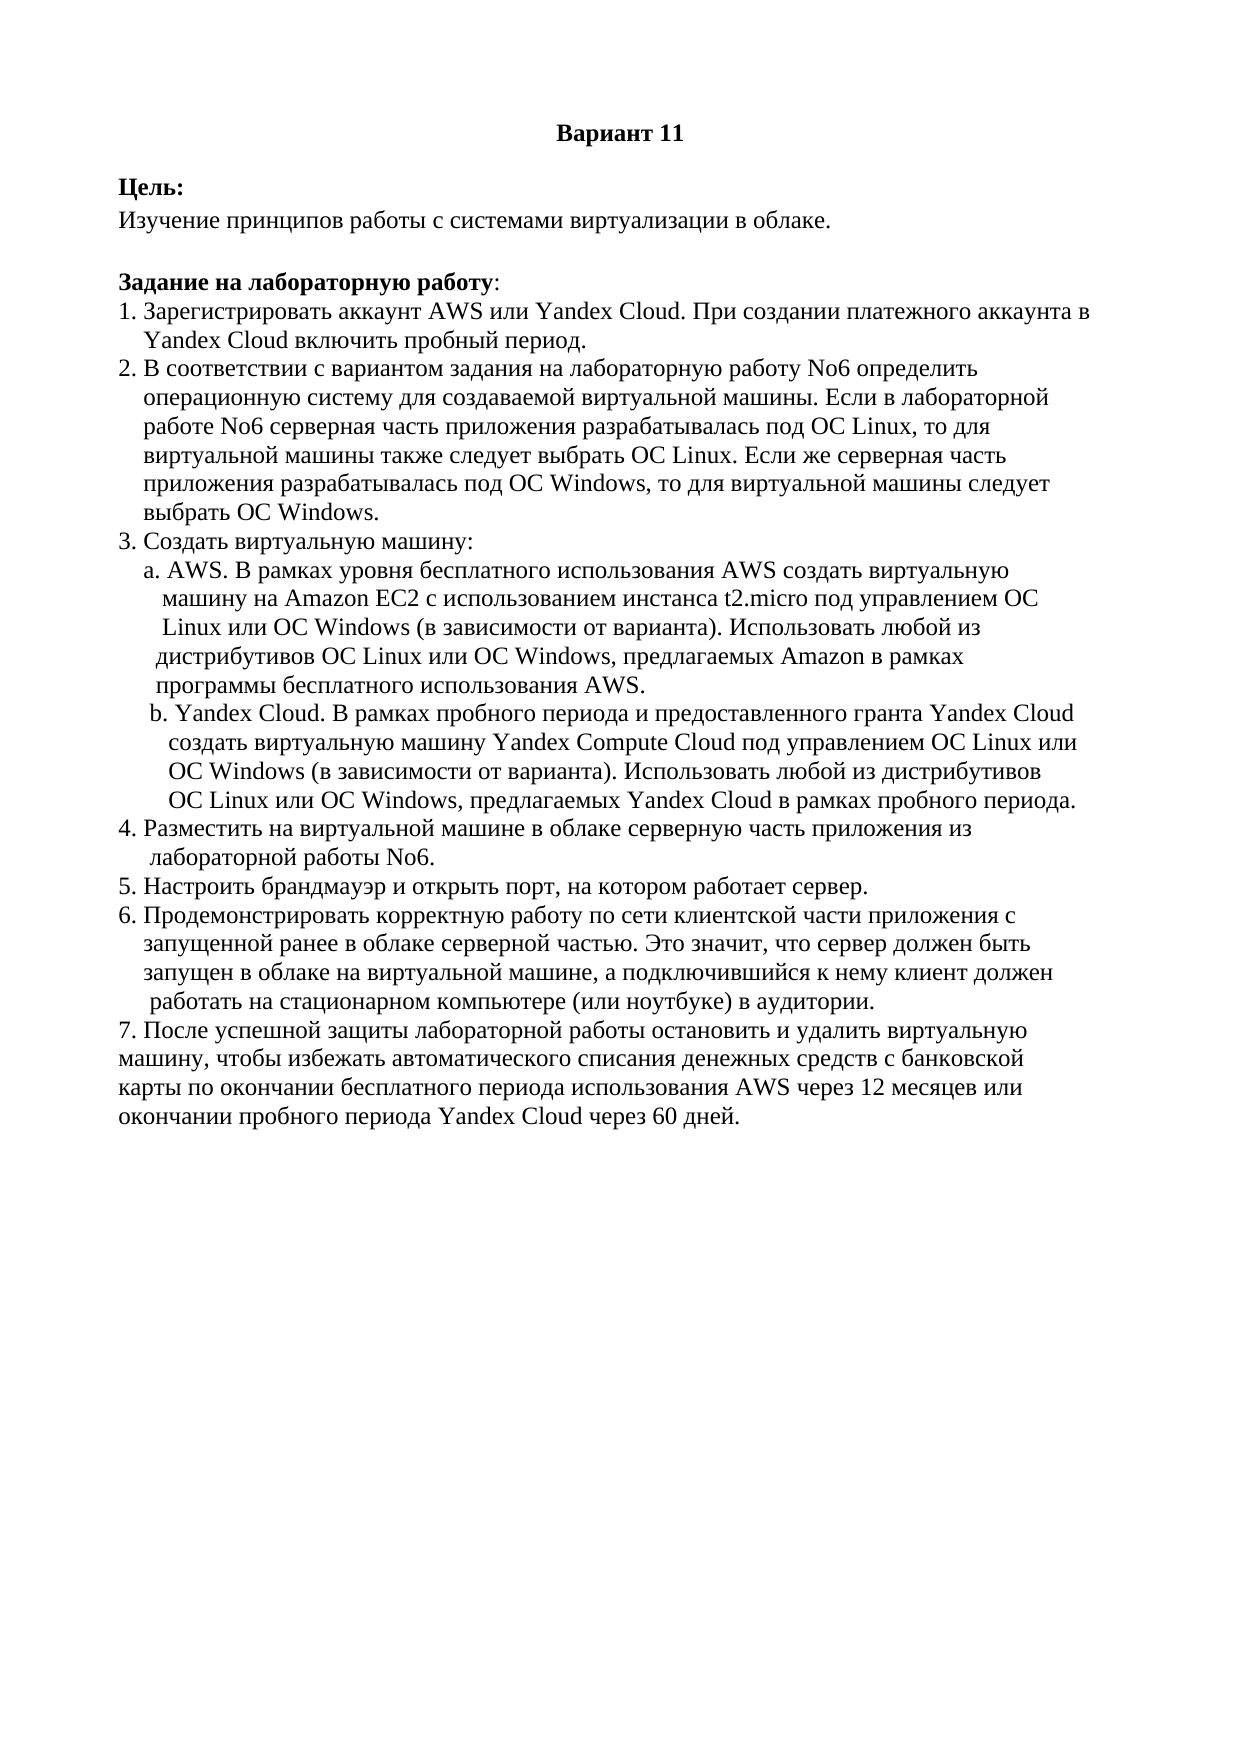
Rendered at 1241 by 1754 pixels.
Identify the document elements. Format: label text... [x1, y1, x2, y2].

text Задание на лабораторную работу: 1. Зарегистрировать аккаунт AWS или Yandex Cloud. При создании платежного аккаунта в Yandex Cloud включить пробный период. 2. В соответствии с вариантом задания на лабораторную работу No6 определить операционную систему для создаваемой виртуальной машины. Если в лабораторной работе No6 серверная часть приложения разрабатывалась под ОС Linux, то для виртуальной машины также следует выбрать ОС Linux. Если же серверная часть приложения разрабатывалась под ОС Windows, то для виртуальной машины следует выбрать ОС Windows. 3. Создать виртуальную машину: a. AWS. В рамках уровня бесплатного использования AWS создать виртуальную машину на Amazon EC2 с использованием инстанса t2.micro под управлением ОС Linux или ОС Windows (в зависимости от варианта). Использовать любой из дистрибутивов ОС Linux или ОС Windows, предлагаемых Amazon в рамках программы бесплатного использования AWS. b. Yandex Cloud. В рамках пробного периода и предоставленного гранта Yandex Cloud создать виртуальную машину Yandex Compute Cloud под управлением ОС Linux или ОС Windows (в зависимости от варианта). Использовать любой из дистрибутивов ОС Linux или ОС Windows, предлагаемых Yandex Cloud в рамках пробного периода. 4. Разместить на виртуальной машине в облаке серверную часть приложения из лабораторной работы No6. 5. Настроить брандмауэр и открыть порт, на котором работает сервер. 6. Продемонстрировать корректную работу по сети клиентской части приложения с запущенной ранее в облаке серверной частью. Это значит, что сервер должен быть запущен в облаке на виртуальной машине, а подключившийся к нему клиент должен работать на стационарном компьютере (или ноутбуке) в аудитории. 7. После успешной защиты лабораторной работы остановить и удалить виртуальную машину, чтобы избежать автоматического списания денежных средств с банковской карты по окончании бесплатного периода использования AWS через 12 месяцев или окончании пробного периода Yandex Cloud через 60 дней. [118, 267, 1122, 1130]
subtitle Вариант 11 [118, 118, 1122, 147]
subtitle Цель: [118, 172, 1122, 201]
text Изучение принципов работы с системами виртуализации в облаке. [118, 205, 1122, 234]
